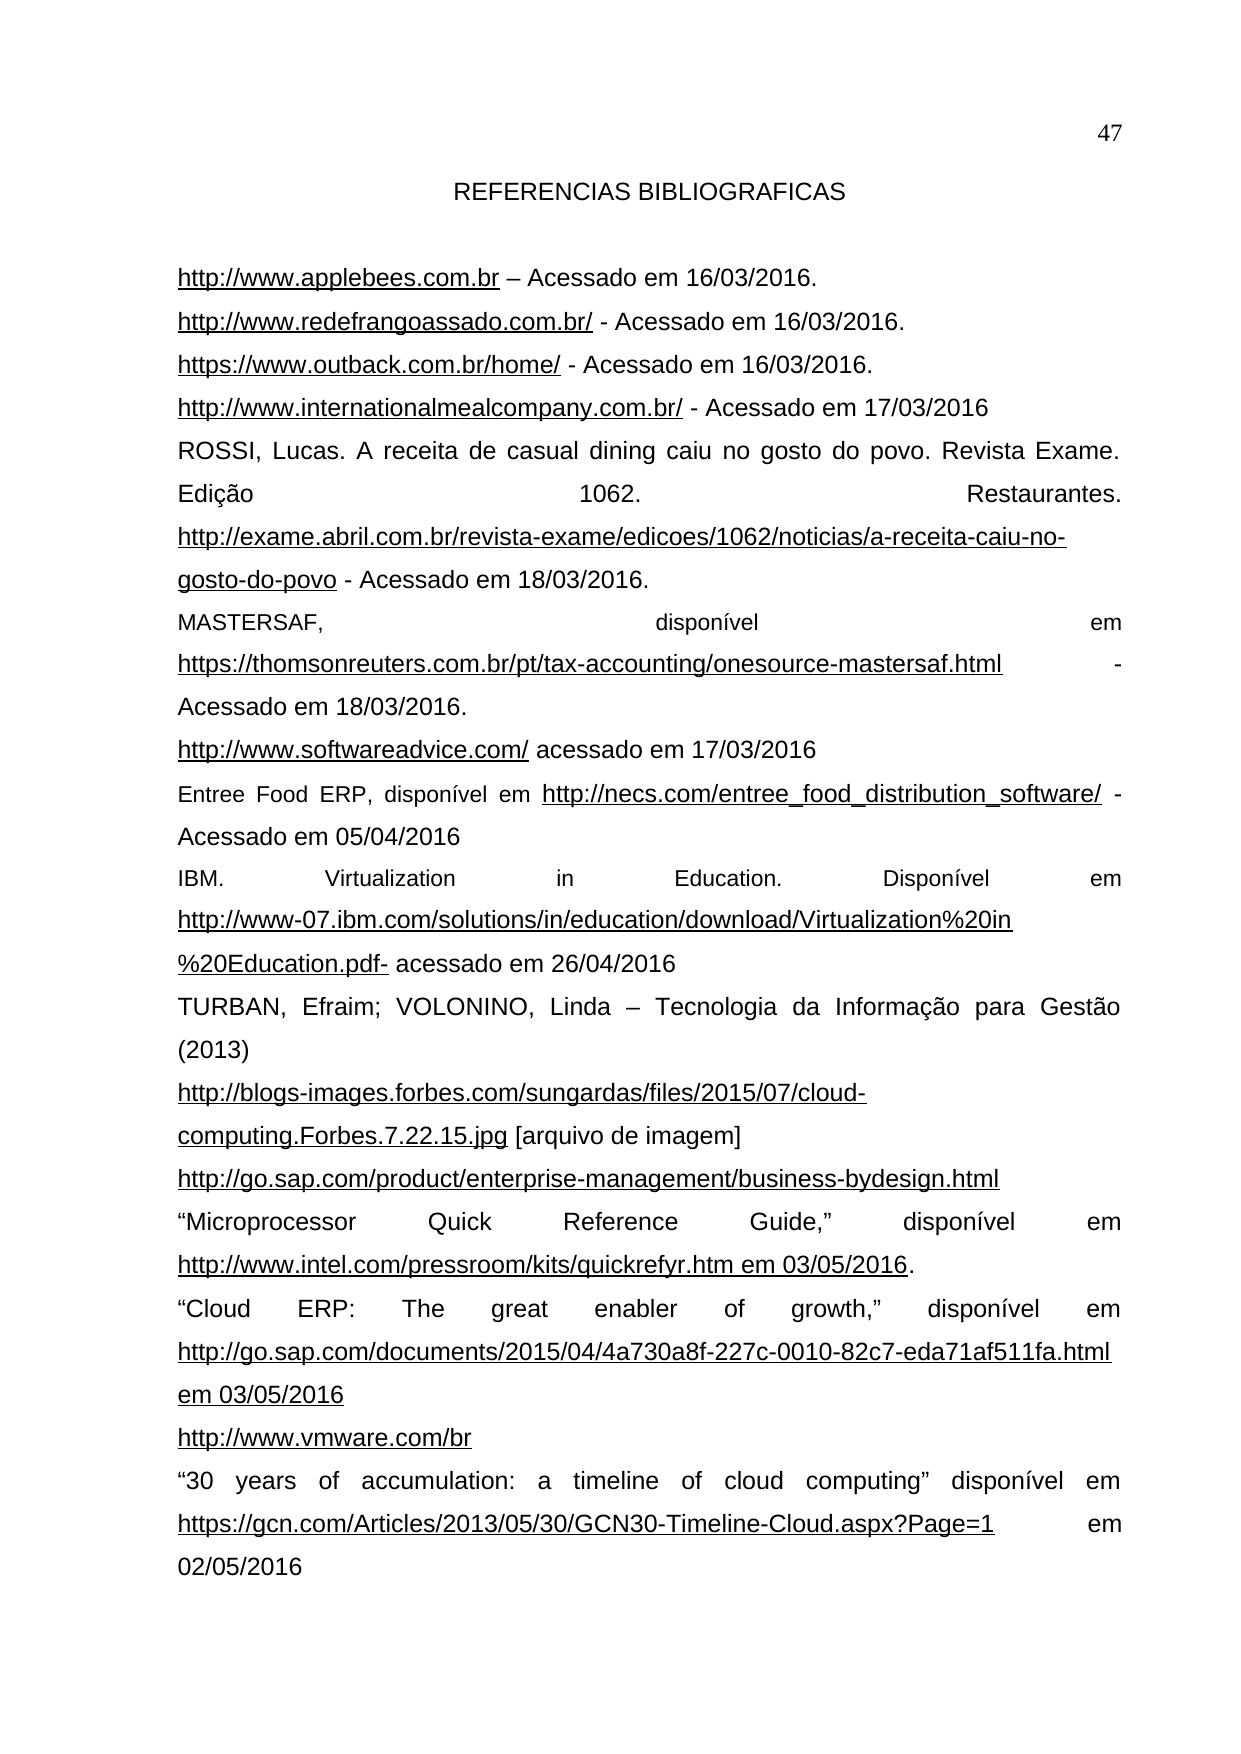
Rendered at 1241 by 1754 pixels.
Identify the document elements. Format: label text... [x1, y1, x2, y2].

text http://blogs-images.forbes.com/sungardas/files/2015/07/cloud-computing.Forbes.7.22.15.jpg [arquivo de imagem] [177, 1078, 1122, 1150]
text http://www.redefrangoassado.com.br/ - Acessado em 16/03/2016. [177, 307, 1122, 335]
text TURBAN, Efraim; VOLONINO, Linda – Tecnologia da Informação para Gestão (2013) [177, 992, 1122, 1064]
text “Cloud ERP: The great enabler of growth,” disponível em http://go.sap.com/documents/2015/04/4a730a8f-227c-0010-82c7-eda71af511fa.html em 03/05/2016 [177, 1294, 1122, 1409]
text http://www.softwareadvice.com/ acessado em 17/03/2016 [177, 735, 1122, 764]
text http://www.applebees.com.br – Acessado em 16/03/2016. [177, 263, 1122, 292]
text “Microprocessor Quick Reference Guide,” disponível em http://www.intel.com/pressroom/kits/quickrefyr.htm em 03/05/2016. [177, 1207, 1122, 1279]
text IBM. Virtualization in Education. Disponível em http://www-07.ibm.com/solutions/in/education/download/Virtualization%20in%20Education.pdf- acessado em 26/04/2016 [177, 865, 1122, 977]
text REFERENCIAS BIBLIOGRAFICAS [177, 177, 1122, 206]
text https://www.outback.com.br/home/ - Acessado em 16/03/2016. [177, 350, 1122, 378]
text ROSSI, Lucas. A receita de casual dining caiu no gosto do povo. Revista Exame. Edição 1062. Restaurantes. http://exame.abril.com.br/revista-exame/edicoes/1062/noticias/a-receita-caiu-no-gosto-do-povo - Acessado em 18/03/2016. [177, 436, 1122, 594]
text Entree Food ERP, disponível em http://necs.com/entree_food_distribution_software/ - Acessado em 05/04/2016 [177, 778, 1122, 850]
text http://go.sap.com/product/enterprise-management/business-bydesign.html [177, 1164, 1122, 1193]
text MASTERSAF, disponível em https://thomsonreuters.com.br/pt/tax-accounting/onesource-mastersaf.html - Acessado em 18/03/2016. [177, 608, 1122, 721]
text “30 years of accumulation: a timeline of cloud computing” disponível em https://gcn.com/Articles/2013/05/30/GCN30-Timeline-Cloud.aspx?Page=1 em 02/05/2016 [177, 1466, 1122, 1581]
text http://www.internationalmealcompany.com.br/ - Acessado em 17/03/2016 [177, 393, 1122, 422]
text http://www.vmware.com/br [177, 1423, 1122, 1452]
